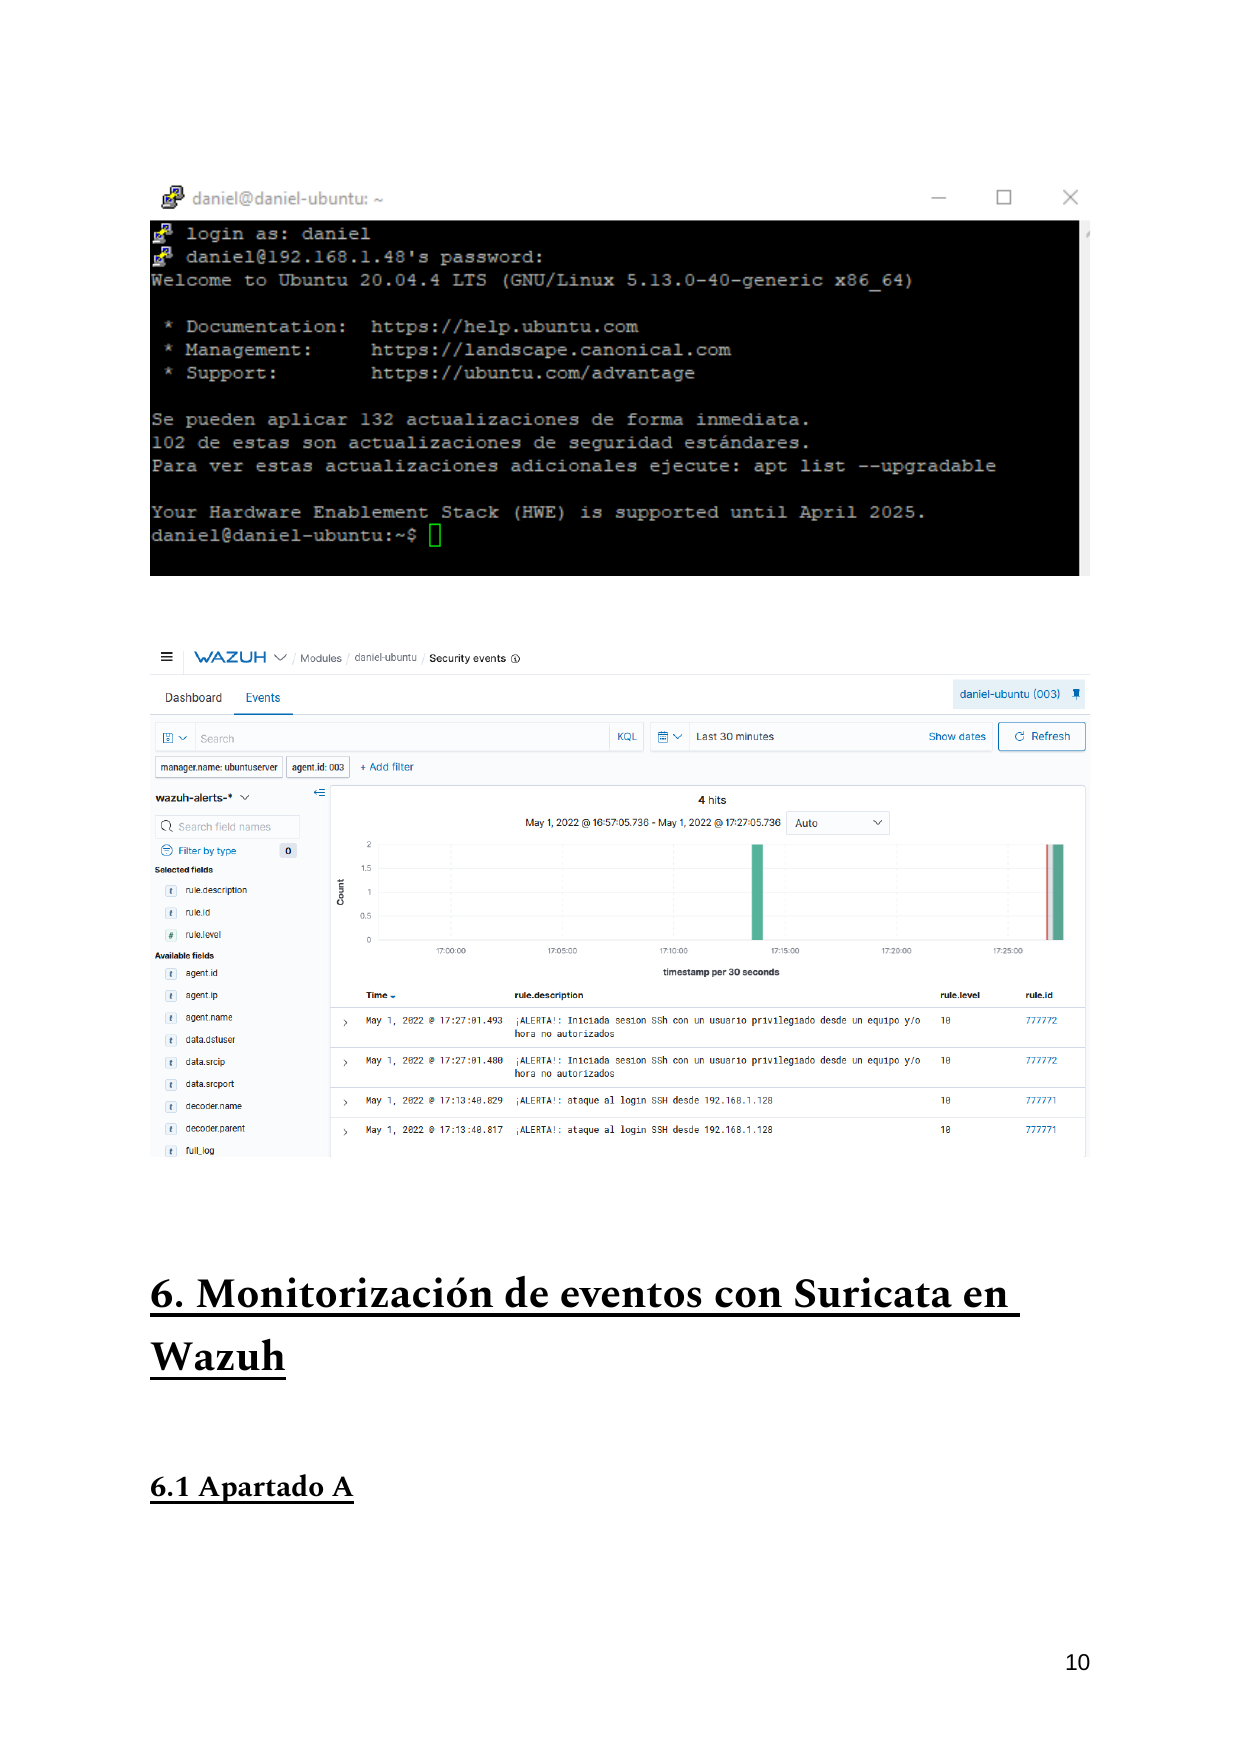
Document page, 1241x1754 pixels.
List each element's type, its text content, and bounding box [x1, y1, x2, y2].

picture [150, 180, 1091, 576]
picture [150, 640, 1091, 1157]
subtitle 6.1 Apartado A [150, 1466, 1090, 1510]
subtitle 6. Monitorización de eventos con Suricata en Wazuh [150, 1263, 1090, 1390]
